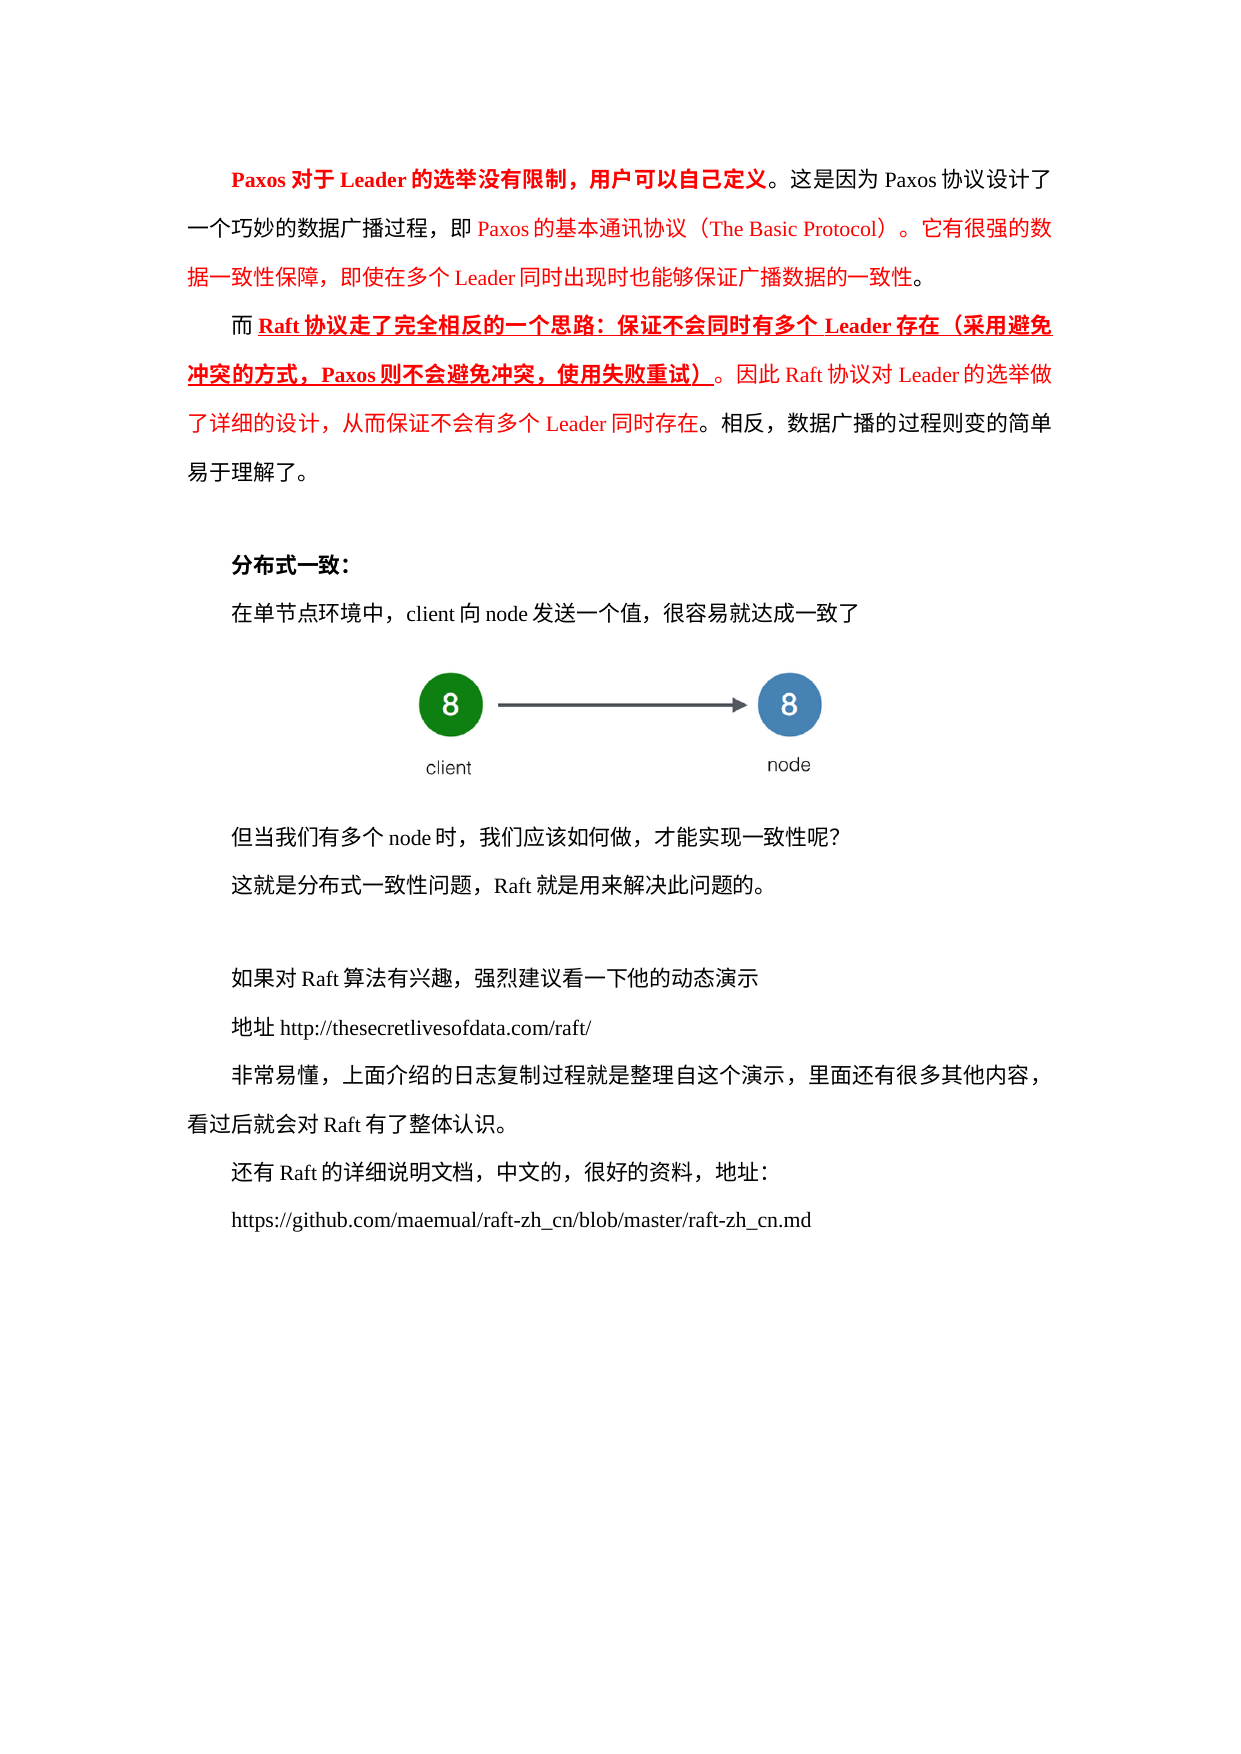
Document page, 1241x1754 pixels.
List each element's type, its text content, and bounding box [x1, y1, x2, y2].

text 地址 http://thesecretlivesofdata.com/raft/ [187, 1009, 1053, 1042]
text 这就是分布式一致性问题，Raft就是用来解决此问题的。 [187, 868, 1053, 900]
text Paxos对于Leader的选举没有限制，用户可以自己定义。这是因为Paxos协议设计了一个巧妙的数据广播过程，即Paxos的基本通讯协议（The Basic Protocol）。它有很强的数据一致性保障，即使在多个Leader同时出现时也能够保证广播数据的一致性。 [187, 162, 1053, 292]
text 在单节点环境中，client向node发送一个值，很容易就达成一致了 [187, 596, 1053, 628]
text 如果对Raft算法有兴趣，强烈建议看一下他的动态演示 [187, 961, 1053, 993]
text 但当我们有多个node时，我们应该如何做，才能实现一致性呢？ [187, 819, 1053, 852]
picture [397, 644, 844, 798]
text 非常易懂，上面介绍的日志复制过程就是整理自这个演示，里面还有很多其他内容，看过后就会对Raft有了整体认识。 [187, 1058, 1053, 1139]
text 分布式一致： [187, 547, 1053, 580]
text https://github.com/maemual/raft-zh_cn/blob/master/raft-zh_cn.md [187, 1203, 1053, 1236]
text 还有Raft的详细说明文档，中文的，很好的资料，地址： [187, 1155, 1053, 1187]
text 而Raft协议走了完全相反的一个思路：保证不会同时有多个Leader存在（采用避免冲突的方式，Paxos则不会避免冲突，使用失败重试）。因此Raft协议对Leader的选举做了详细的设计，从而保证不会有多个Leader同时存在。相反，数据广播的过程则变的简单易于理解了。 [187, 308, 1053, 487]
